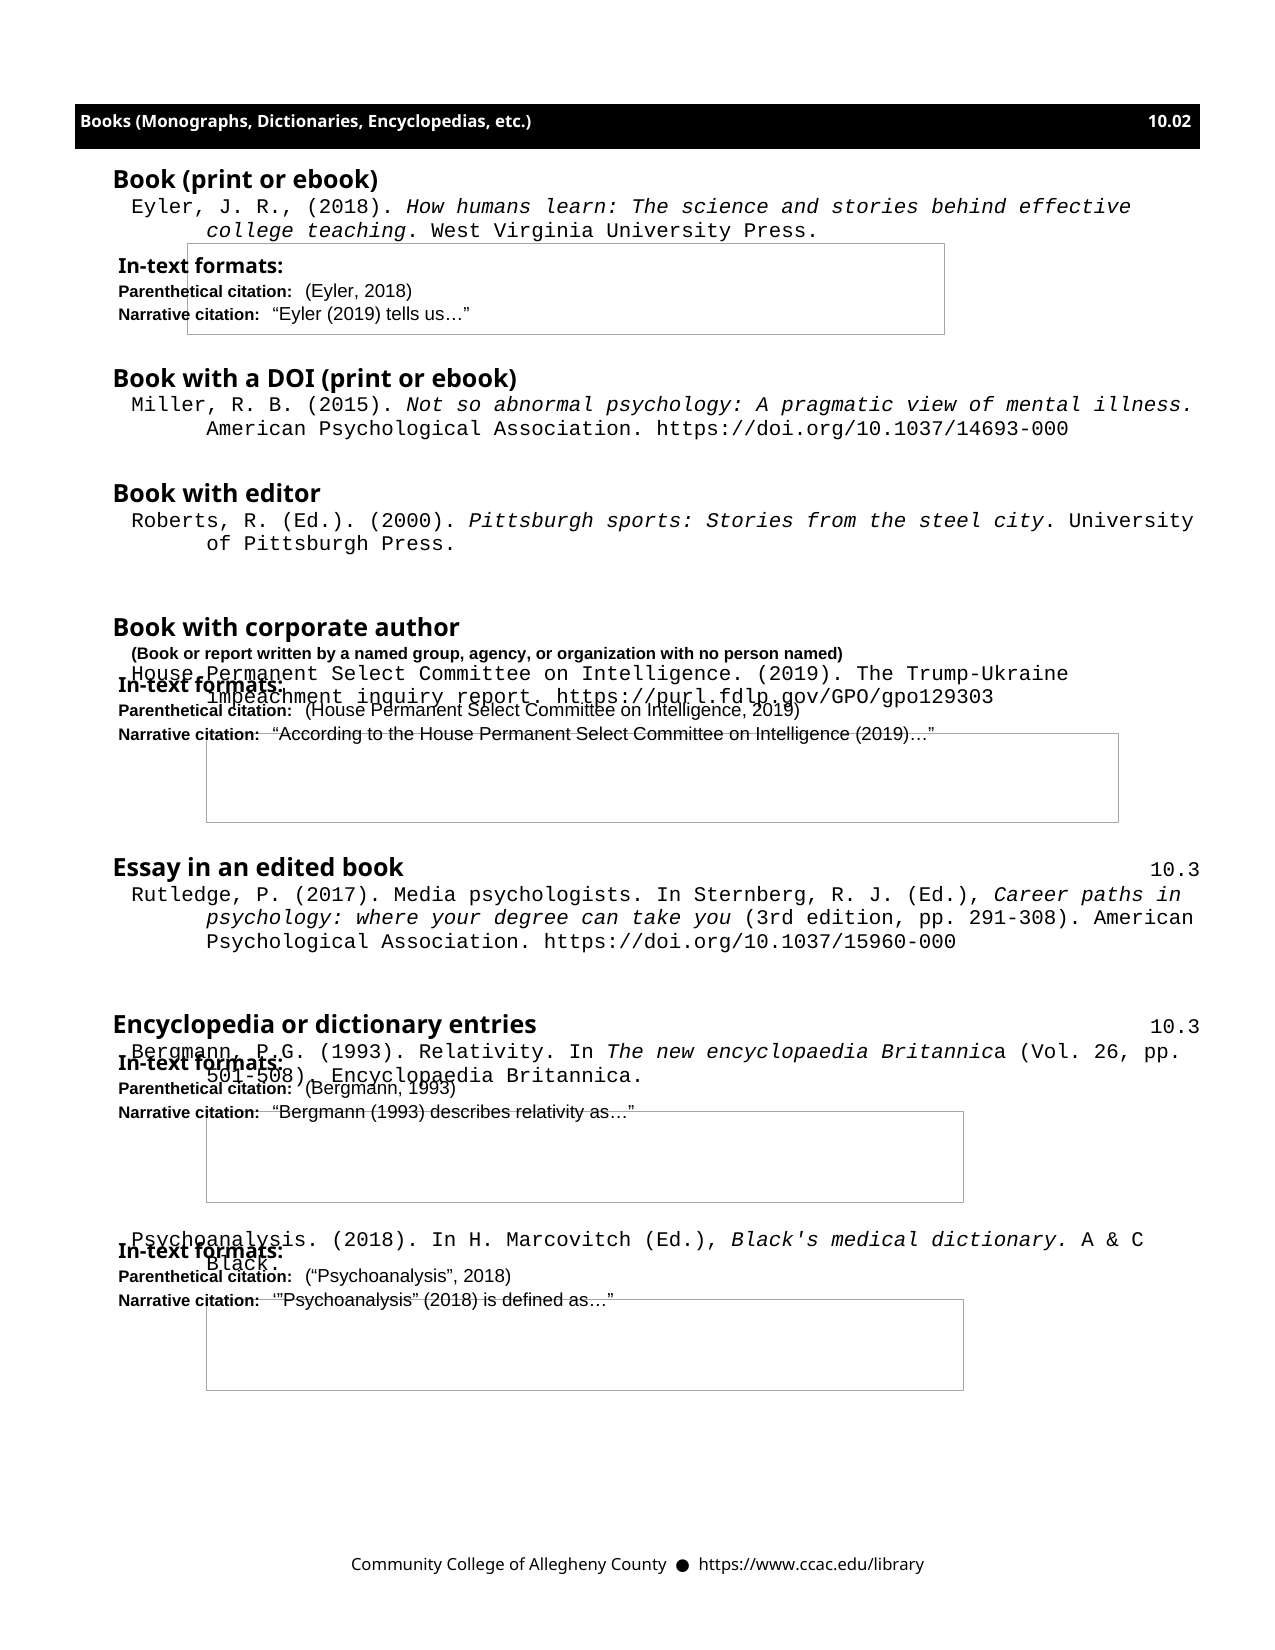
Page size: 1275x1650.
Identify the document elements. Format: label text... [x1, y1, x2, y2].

text Eyler, J. R., (2018). How humans learn: The science and stories behind effective college teaching. West Virginia University Press. [131, 196, 1200, 243]
text Bergmann, P.G. (1993). Relativity. In The new encyclopaedia Britannica (Vol. 26, pp. 501-508). Encyclopaedia Britannica. [131, 1041, 1200, 1205]
text Miller, R. B. (2015). Not so abnormal psychology: A pragmatic view of mental illness. American Psychological Association. https://doi.org/10.1037/14693-000 [131, 394, 1200, 442]
text (Book or report written by a named group, agency, or organization with no person named) [131, 643, 1200, 663]
text House Permanent Select Committee on Intelligence. (2019). The Trump-Ukraine impeachment inquiry report. https://purl.fdlp.gov/GPO/gpo129303 [131, 663, 1200, 826]
text Rutledge, P. (2017). Media psychologists. In Sternberg, R. J. (Ed.), Career paths in psychology: where your degree can take you (3rd edition, pp. 291-308). American Psychological Association. https://doi.org/10.1037/15960-000 [131, 884, 1200, 983]
subtitle Book with a DOI (print or ebook) [112, 360, 1200, 394]
text Essay in an edited book 10.3 [112, 849, 1200, 884]
text Encyclopedia or dictionary entries 10.3 [112, 1007, 1200, 1041]
subtitle Book with editor [112, 476, 1200, 510]
subtitle Book (print or ebook) [112, 162, 1200, 196]
text Psychoanalysis. (2018). In H. Marcovitch (Ed.), Black's medical dictionary. A & C Black. [131, 1229, 1200, 1393]
subtitle Book with corporate author [112, 609, 1200, 643]
text Roberts, R. (Ed.). (2000). sports: Stories from the steel city. University of Pittsburgh Press. [131, 510, 1200, 586]
subtitle Books (Monographs, Dictionaries, Encyclopedias, etc.) 10.02 [75, 104, 1200, 149]
